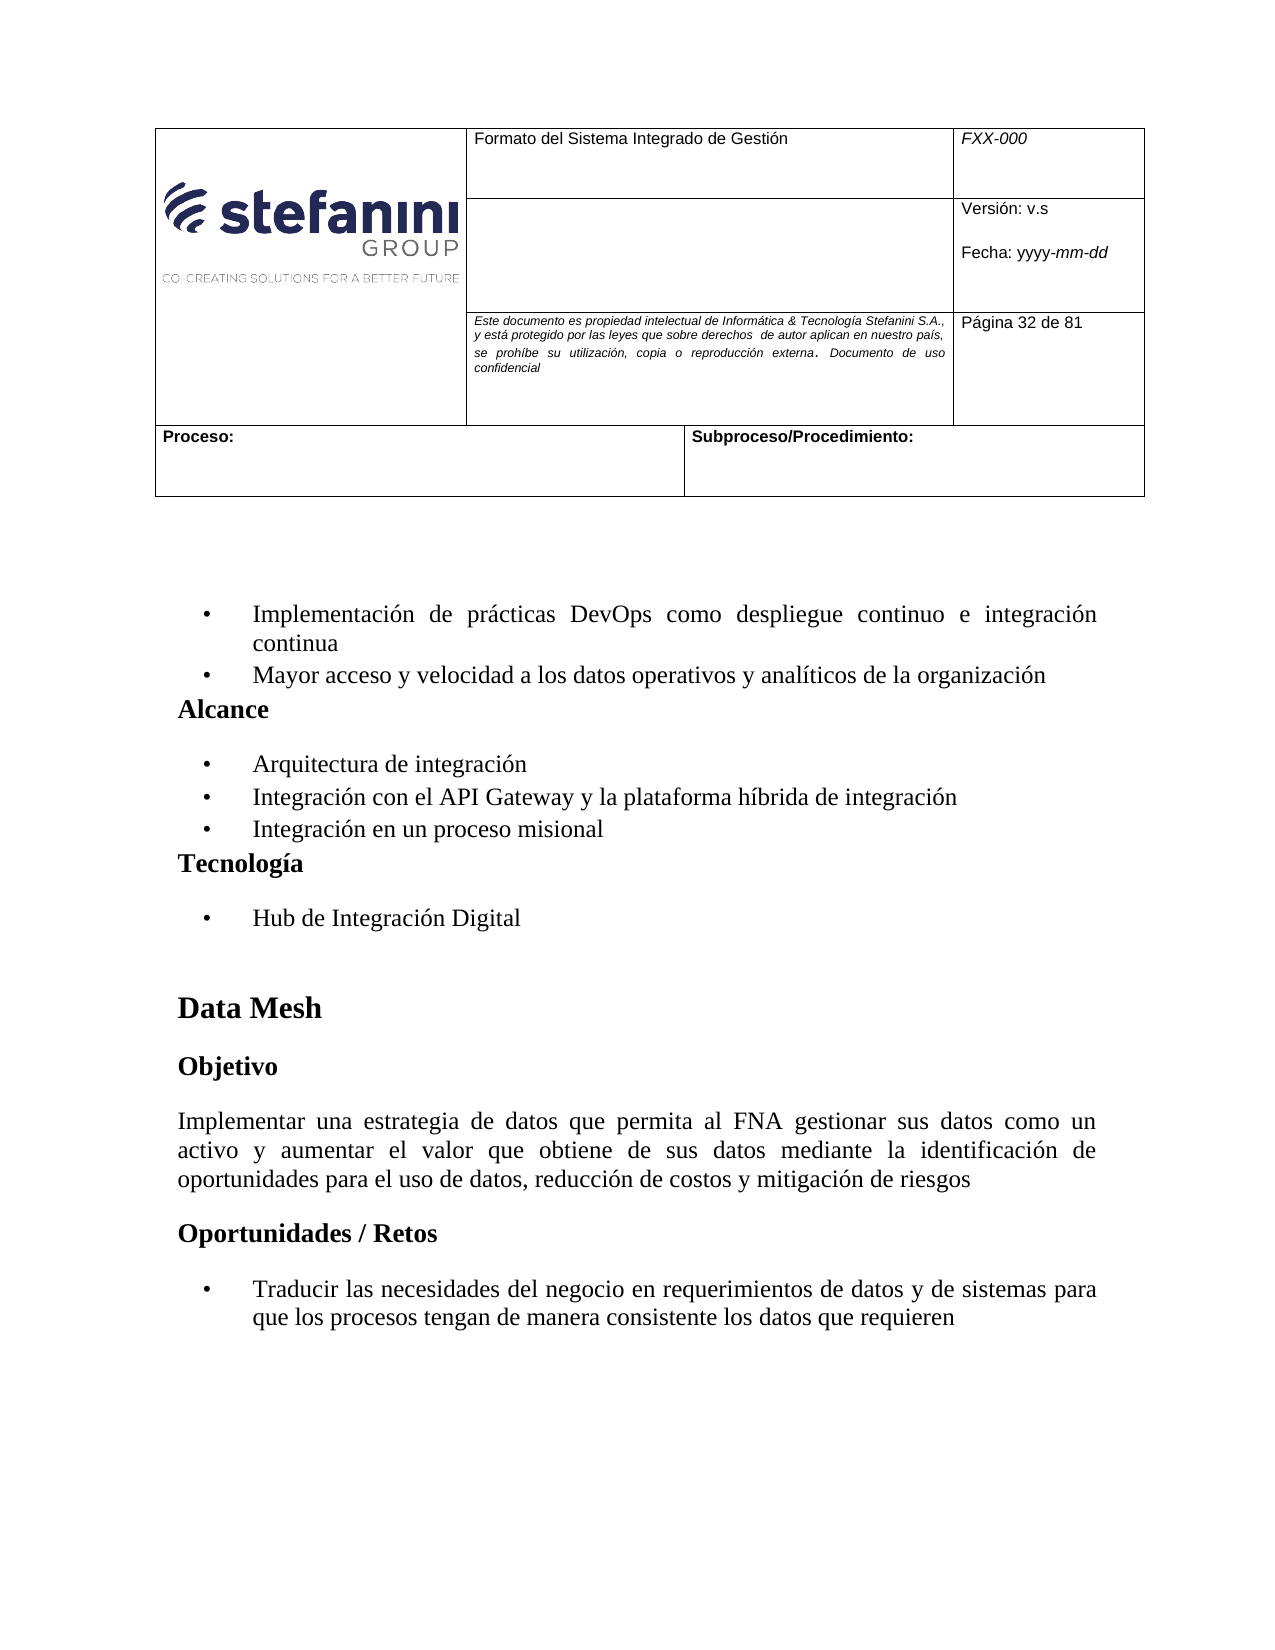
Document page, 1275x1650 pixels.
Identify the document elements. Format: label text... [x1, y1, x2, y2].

list Hub de Integración Digital [202, 903, 1098, 932]
subtitle Data Mesh [177, 989, 1098, 1025]
subtitle Objetivo [177, 1050, 1098, 1081]
list Implementación de prácticas DevOps como despliegue continuo e integración continua​ [202, 599, 1098, 657]
subtitle Oportunidades / Retos [177, 1217, 1098, 1249]
list Arquitectura de integración​ [202, 749, 1098, 778]
subtitle Tecnología [177, 847, 1098, 878]
list Integración con el API Gateway y la plataforma híbrida de integración​ [202, 782, 1098, 811]
subtitle Alcance [177, 693, 1098, 724]
list Mayor acceso y velocidad a los datos operativos y analíticos de la organización​ [202, 661, 1098, 689]
list Integración en un proceso misional​ [202, 814, 1098, 843]
text Implementar una estrategia de datos que permita al FNA gestionar sus datos como un activo y aumentar el valor que obtiene de sus datos mediante la identificación de oportunidades para el uso de datos, reducción de costos y mitigación de riesgos​ [177, 1106, 1098, 1192]
picture [162, 182, 460, 286]
list Traducir las necesidades del negocio en requerimientos de datos y de sistemas para que los procesos tengan de manera consistente los datos que requieren​ [202, 1274, 1098, 1331]
